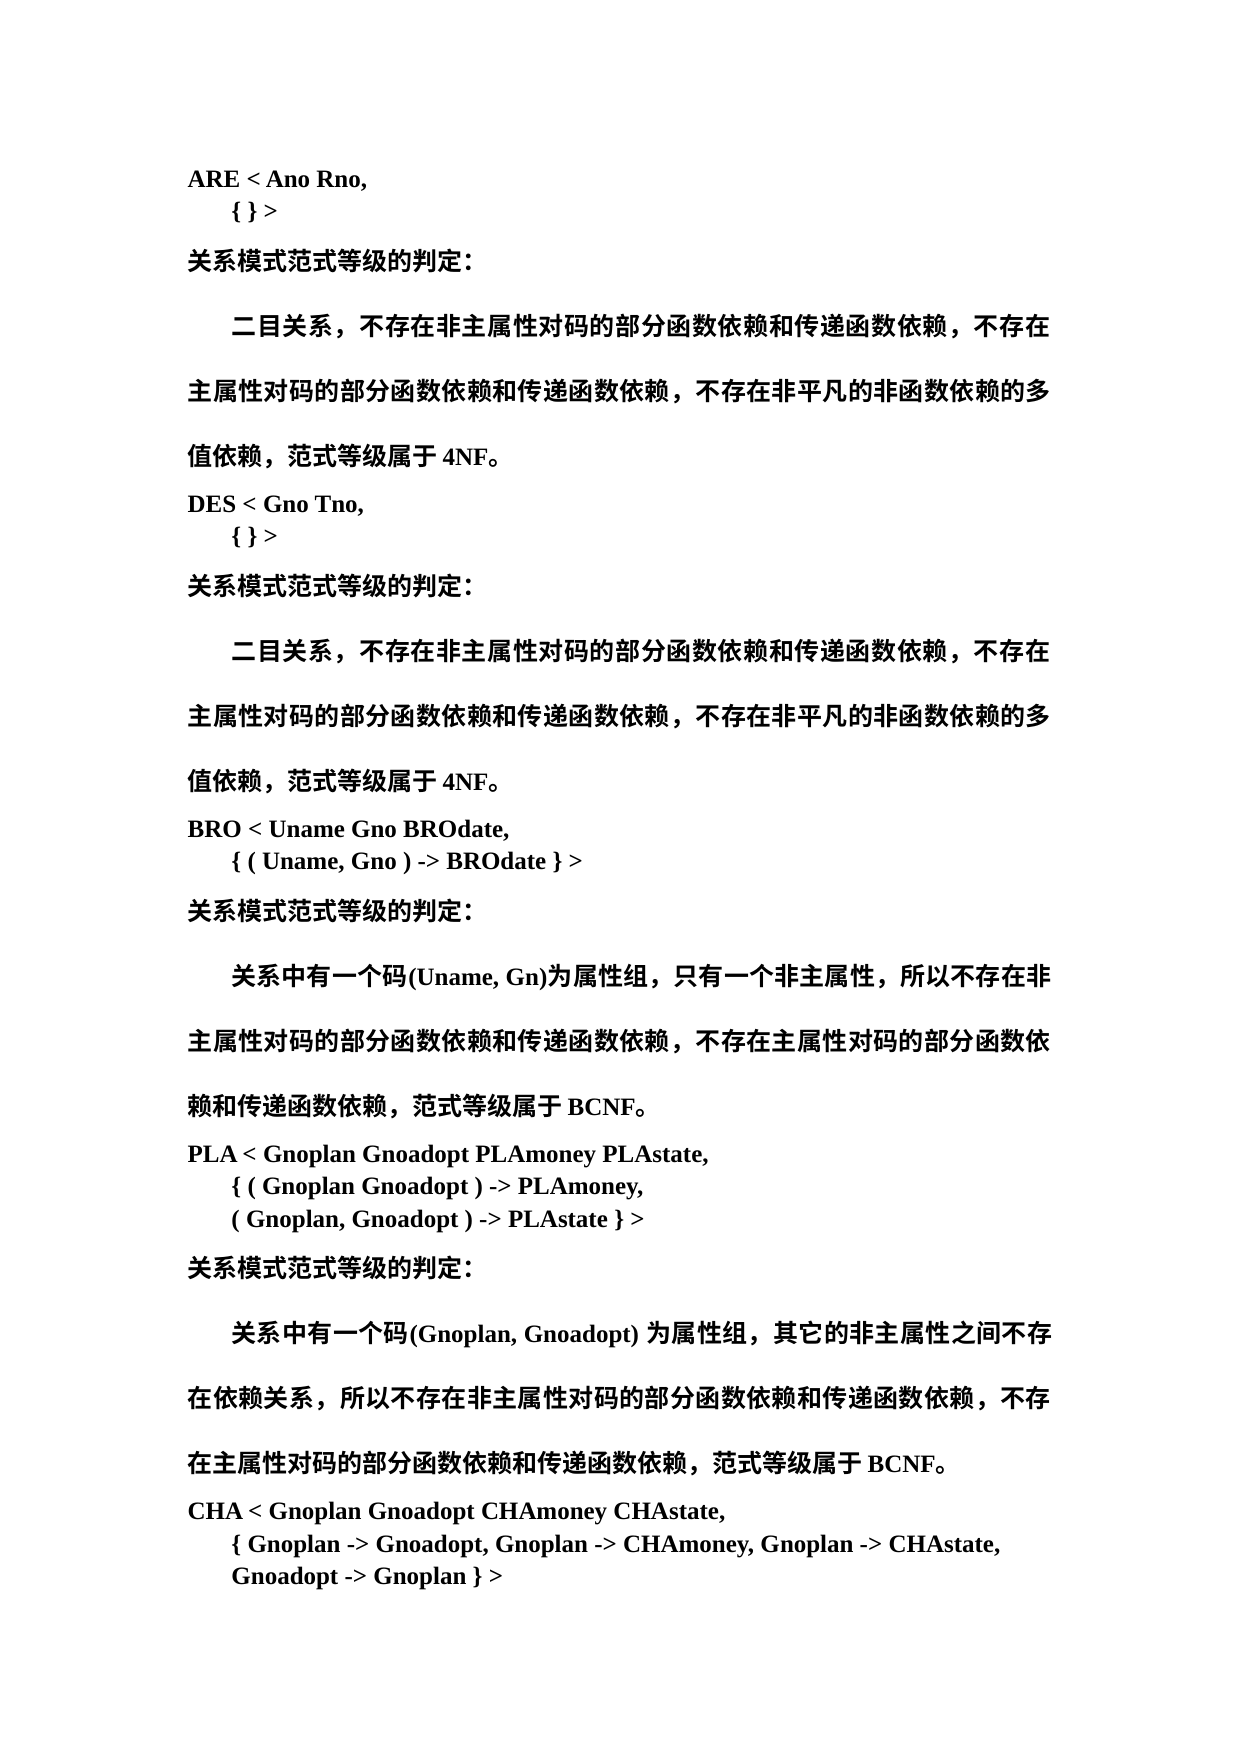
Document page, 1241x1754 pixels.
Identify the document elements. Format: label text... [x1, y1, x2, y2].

text 关系模式范式等级的判定： [187, 227, 1053, 292]
text 关系模式范式等级的判定： [187, 1234, 1053, 1299]
text Gnoadopt -> Gnoplan } > [187, 1559, 1053, 1592]
text DES < Gno Tno, [187, 487, 1053, 519]
text { Gnoplan -> Gnoadopt, Gnoplan -> CHAmoney, Gnoplan -> CHAstate, [187, 1527, 1053, 1559]
text 关系模式范式等级的判定： [187, 877, 1053, 942]
text BRO < Uname Gno BROdate, [187, 812, 1053, 844]
text ( Gnoplan, Gnoadopt ) -> PLAstate } > [187, 1202, 1053, 1234]
text 关系中有一个码(Uname, Gn)为属性组，只有一个非主属性，所以不存在非主属性对码的部分函数依赖和传递函数依赖，不存在主属性对码的部分函数依赖和传递函数依赖，范式等级属于BCNF。 [187, 942, 1053, 1137]
text ARE < Ano Rno, [187, 162, 1053, 194]
text { ( Uname, Gno ) -> BROdate } > [187, 844, 1053, 877]
text { ( Gnoplan Gnoadopt ) -> PLAmoney, [187, 1169, 1053, 1202]
text { } > [187, 519, 1053, 552]
text 关系中有一个码(Gnoplan, Gnoadopt) 为属性组，其它的非主属性之间不存在依赖关系，所以不存在非主属性对码的部分函数依赖和传递函数依赖，不存在主属性对码的部分函数依赖和传递函数依赖，范式等级属于BCNF。 [187, 1299, 1053, 1494]
text 二目关系，不存在非主属性对码的部分函数依赖和传递函数依赖，不存在主属性对码的部分函数依赖和传递函数依赖，不存在非平凡的非函数依赖的多值依赖，范式等级属于4NF。 [187, 617, 1053, 812]
text PLA < Gnoplan Gnoadopt PLAmoney PLAstate, [187, 1137, 1053, 1169]
text { } > [187, 194, 1053, 227]
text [187, 292, 1053, 487]
text 关系模式范式等级的判定： [187, 552, 1053, 617]
text CHA < Gnoplan Gnoadopt CHAmoney CHAstate, [187, 1494, 1053, 1527]
